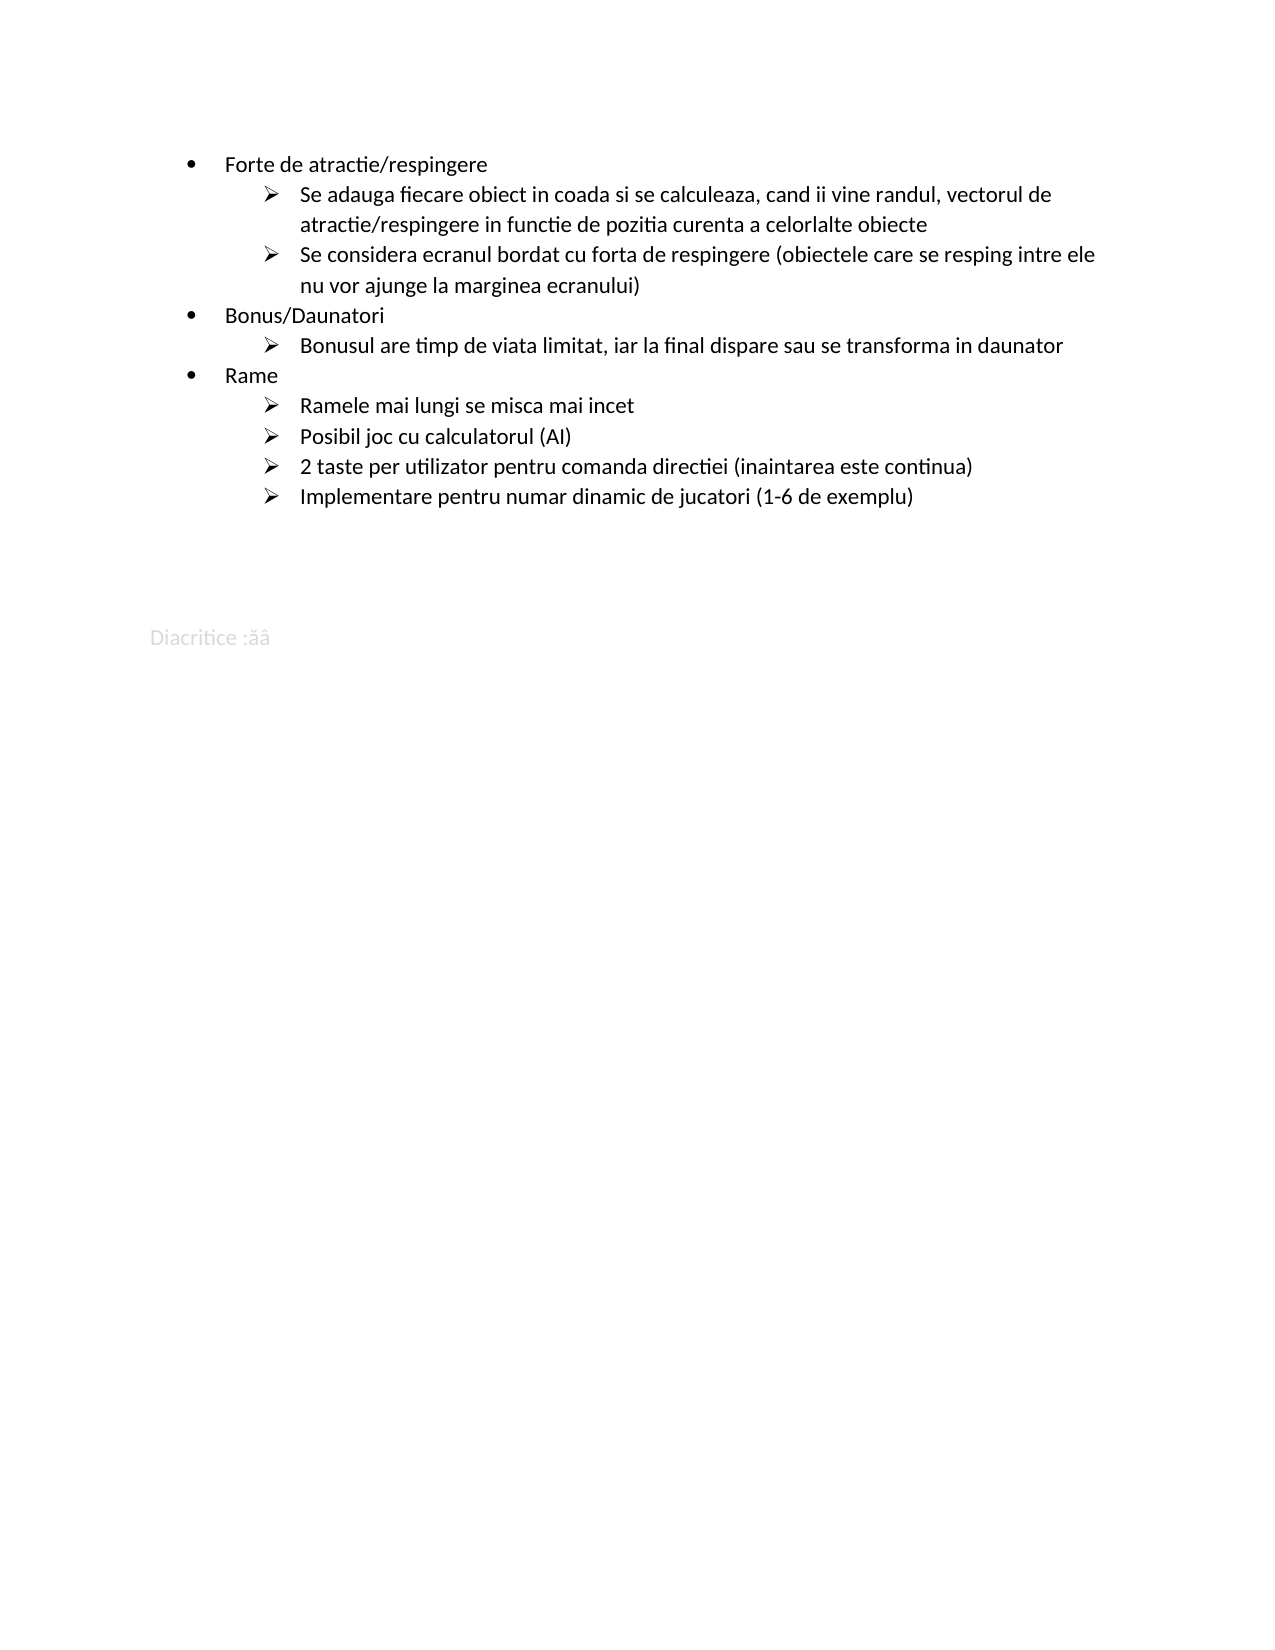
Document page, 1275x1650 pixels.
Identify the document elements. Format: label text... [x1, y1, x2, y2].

list Bonusul are timp de viata limitat, iar la final dispare sau se transforma in daunator [262, 331, 1125, 359]
list Ramele mai lungi se misca mai incet [262, 392, 1125, 420]
list Rame [187, 361, 1125, 389]
list Bonus/Daunatori [187, 301, 1125, 329]
list 2 taste per utilizator pentru comanda directiei (inaintarea este continua) [262, 452, 1125, 480]
list Forte de atractie/respingere [187, 150, 1125, 178]
list Se adauga fiecare obiect in coada si se calculeaza, cand ii vine randul, vectorul de atractie/respingere in functie de pozitia curenta a celorlalte obiecte [262, 180, 1125, 238]
list Implementare pentru numar dinamic de jucatori (1-6 de exemplu) [262, 482, 1125, 510]
list Posibil joc cu calculatorul (AI) [262, 422, 1125, 450]
list Se considera ecranul bordat cu forta de respingere (obiectele care se resping intre ele nu vor ajunge la marginea ecranului) [262, 241, 1125, 299]
text Diacritice :ăâ [150, 623, 1125, 651]
